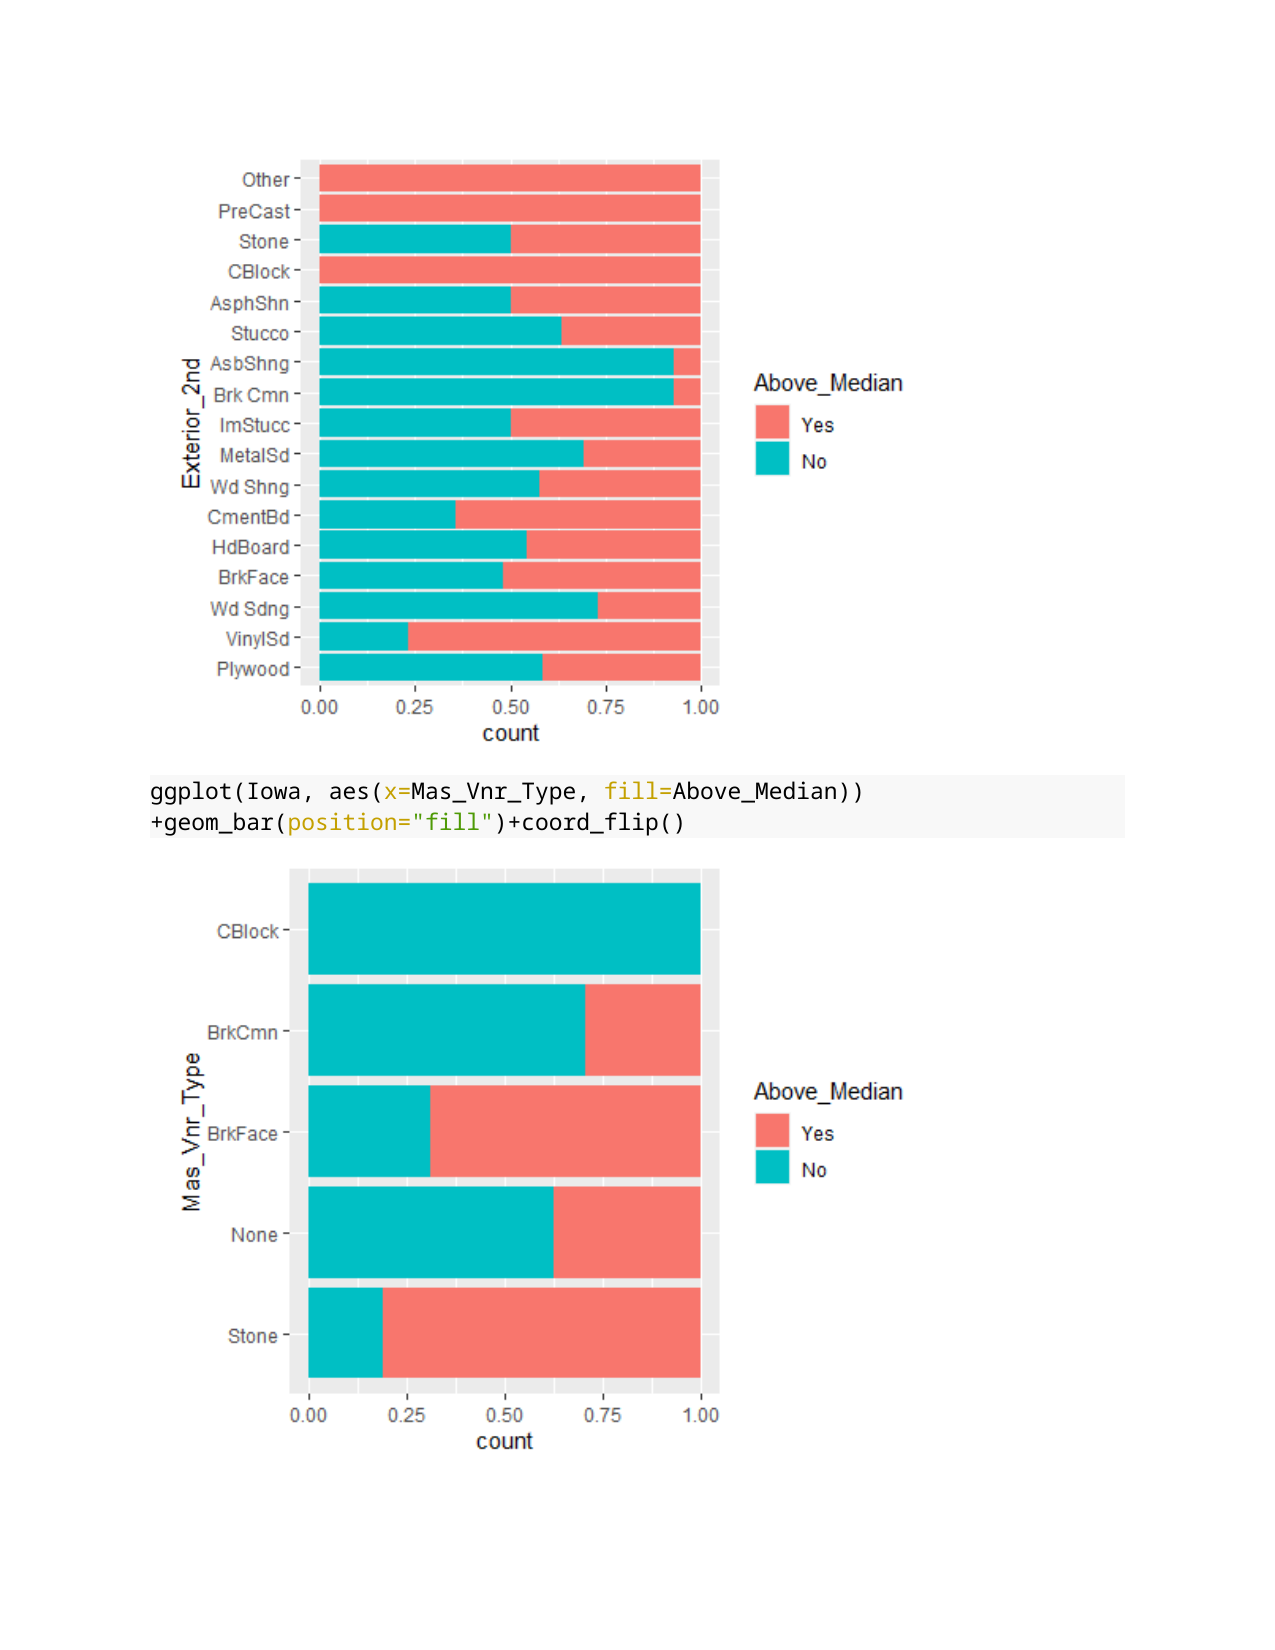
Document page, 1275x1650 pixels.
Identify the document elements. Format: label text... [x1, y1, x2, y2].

picture [168, 150, 927, 757]
picture [168, 858, 927, 1465]
text ggplot(Iowa, aes(x=Mas_Vnr_Type, fill=Above_Median))+geom_bar(position="fill")+coord_flip() [686, 775, 1125, 838]
